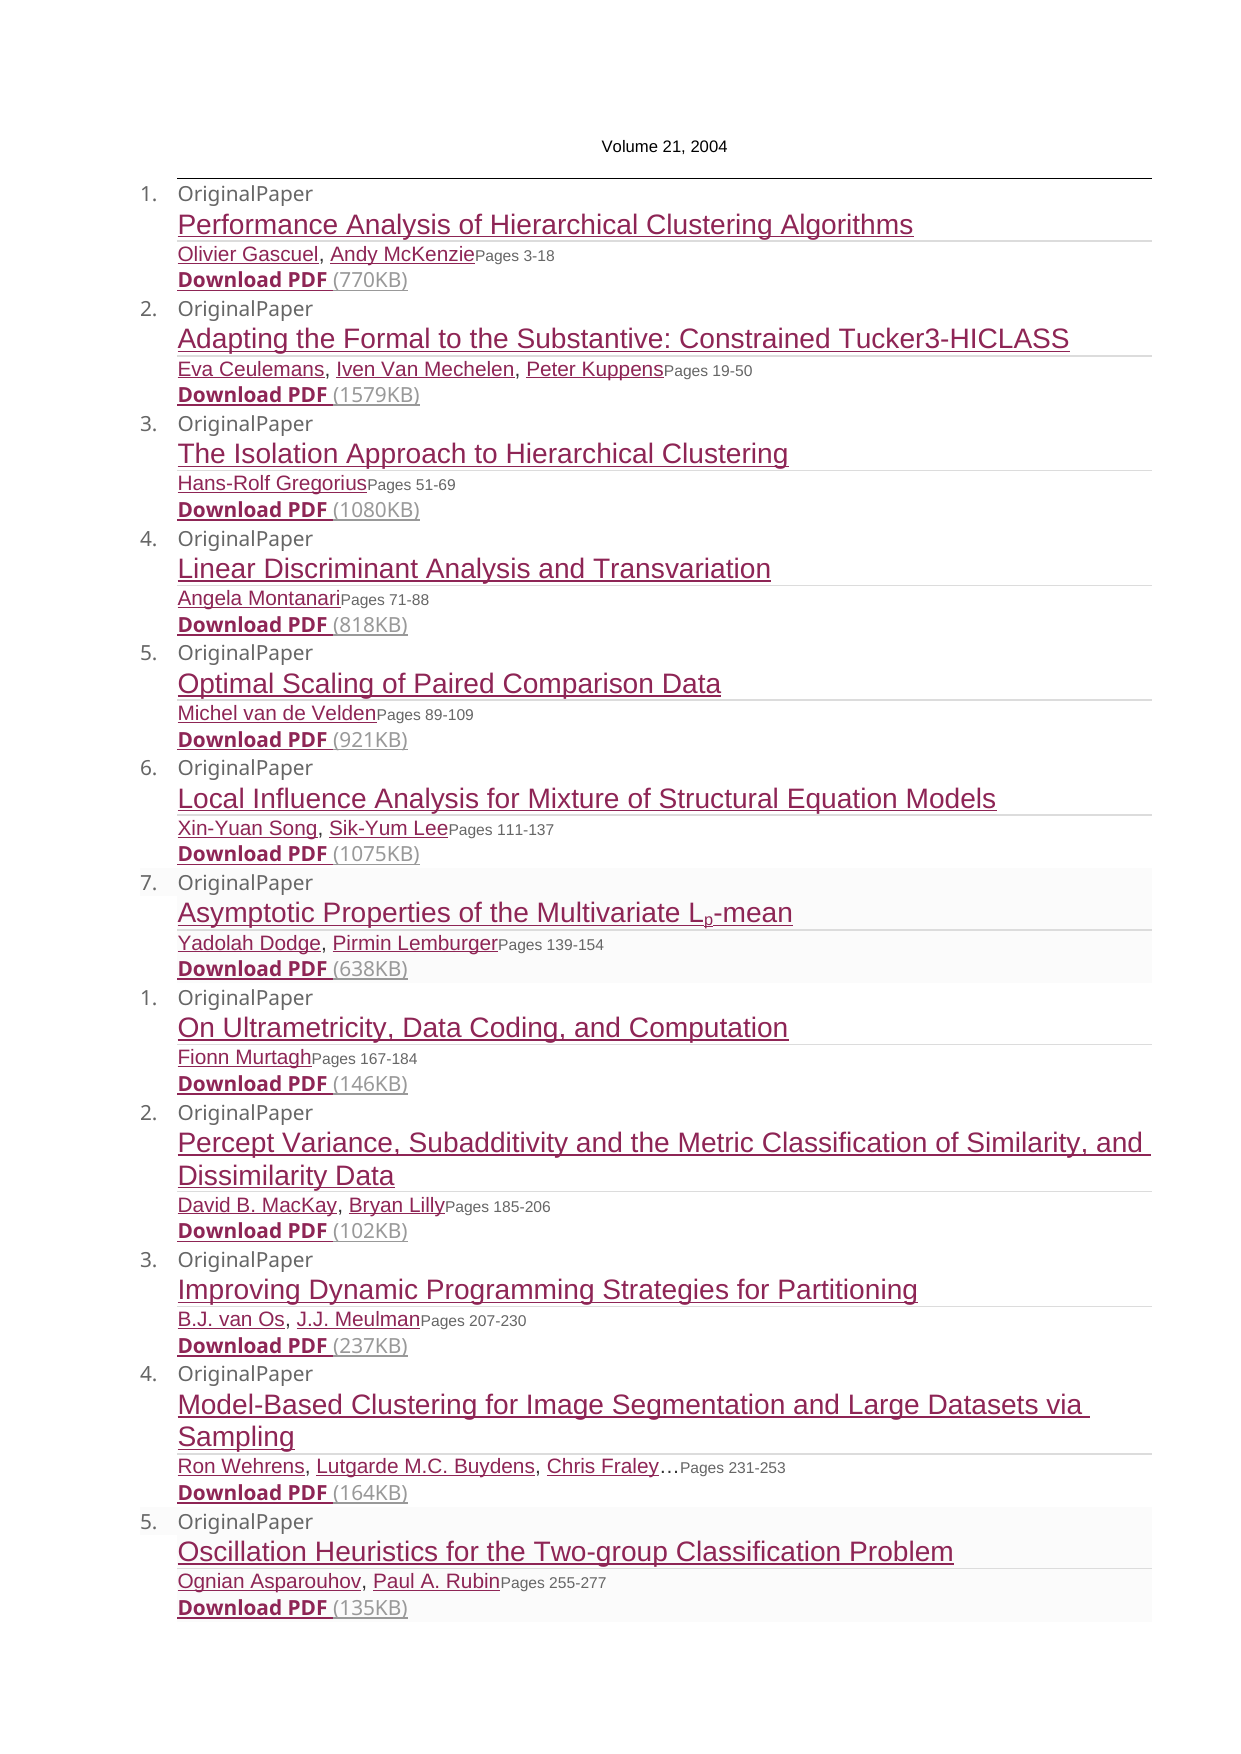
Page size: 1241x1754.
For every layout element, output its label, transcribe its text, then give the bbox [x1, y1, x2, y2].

text Download PDF (1579KB) [177, 380, 1152, 409]
text Model-Based Clustering for Image Segmentation and Large Datasets via Sampling [177, 1388, 1152, 1453]
text Download PDF (102KB) [177, 1216, 1152, 1245]
text Adapting the Formal to the Substantive: Constrained Tucker3-HICLASS [177, 322, 1152, 355]
text Oscillation Heuristics for the Two-group Classification Problem [177, 1535, 1152, 1568]
text Performance Analysis of Hierarchical Clustering Algorithms [177, 208, 1152, 240]
text Linear Discriminant Analysis and Transvariation [177, 552, 1152, 584]
list OriginalPaper [140, 294, 1152, 322]
text Download PDF (146KB) [177, 1069, 1152, 1098]
text Ron Wehrens, Lutgarde M.C. Buydens, Chris Fraley…Pages 231-253 [177, 1455, 1152, 1478]
list OriginalPaper [140, 1507, 1152, 1535]
list OriginalPaper [140, 1359, 1152, 1388]
list OriginalPaper [140, 1098, 1152, 1126]
text B.J. van Os, J.J. MeulmanPages 207-230 [177, 1307, 1152, 1331]
list OriginalPaper [140, 409, 1152, 437]
text David B. MacKay, Bryan LillyPages 185-206 [177, 1192, 1152, 1216]
text The Isolation Approach to Hierarchical Clustering [177, 437, 1152, 470]
text Optimal Scaling of Paired Comparison Data [177, 667, 1152, 699]
text Angela MontanariPages 71-88 [177, 586, 1152, 610]
list OriginalPaper [140, 179, 1152, 208]
text Yadolah Dodge, Pirmin LemburgerPages 139-154 [177, 931, 1152, 954]
list OriginalPaper [140, 868, 1152, 896]
list OriginalPaper [140, 1245, 1152, 1273]
text Eva Ceulemans, Iven Van Mechelen, Peter KuppensPages 19-50 [177, 357, 1152, 380]
text Download PDF (1075KB) [177, 839, 1152, 868]
text Download PDF (135KB) [177, 1593, 1152, 1622]
text Download PDF (1080KB) [177, 495, 1152, 524]
list OriginalPaper [140, 638, 1152, 667]
list OriginalPaper [140, 753, 1152, 782]
text Improving Dynamic Programming Strategies for Partitioning [177, 1273, 1152, 1306]
text Download PDF (638KB) [177, 954, 1152, 983]
text Asymptotic Properties of the Multivariate Lp-mean [177, 896, 1152, 929]
list OriginalPaper [140, 524, 1152, 552]
text Download PDF (770KB) [177, 266, 1152, 294]
text On Ultrametricity, Data Coding, and Computation [177, 1011, 1152, 1044]
text Ognian Asparouhov, Paul A. RubinPages 255-277 [177, 1569, 1152, 1593]
text Michel van de VeldenPages 89-109 [177, 701, 1152, 725]
text Percept Variance, Subadditivity and the Metric Classification of Similarity, and Dissimilarity Data [177, 1126, 1152, 1191]
text Download PDF (164KB) [177, 1478, 1152, 1507]
text Volume 21, 2004 [177, 137, 1152, 156]
text Olivier Gascuel, Andy McKenziePages 3-18 [177, 242, 1152, 266]
text Xin-Yuan Song, Sik-Yum LeePages 111-137 [177, 816, 1152, 839]
text Fionn MurtaghPages 167-184 [177, 1045, 1152, 1069]
text Local Influence Analysis for Mixture of Structural Equation Models [177, 782, 1152, 814]
text Hans-Rolf GregoriusPages 51-69 [177, 471, 1152, 495]
list OriginalPaper [140, 983, 1152, 1011]
text Download PDF (921KB) [177, 725, 1152, 753]
text Download PDF (818KB) [177, 610, 1152, 638]
text Download PDF (237KB) [177, 1331, 1152, 1359]
